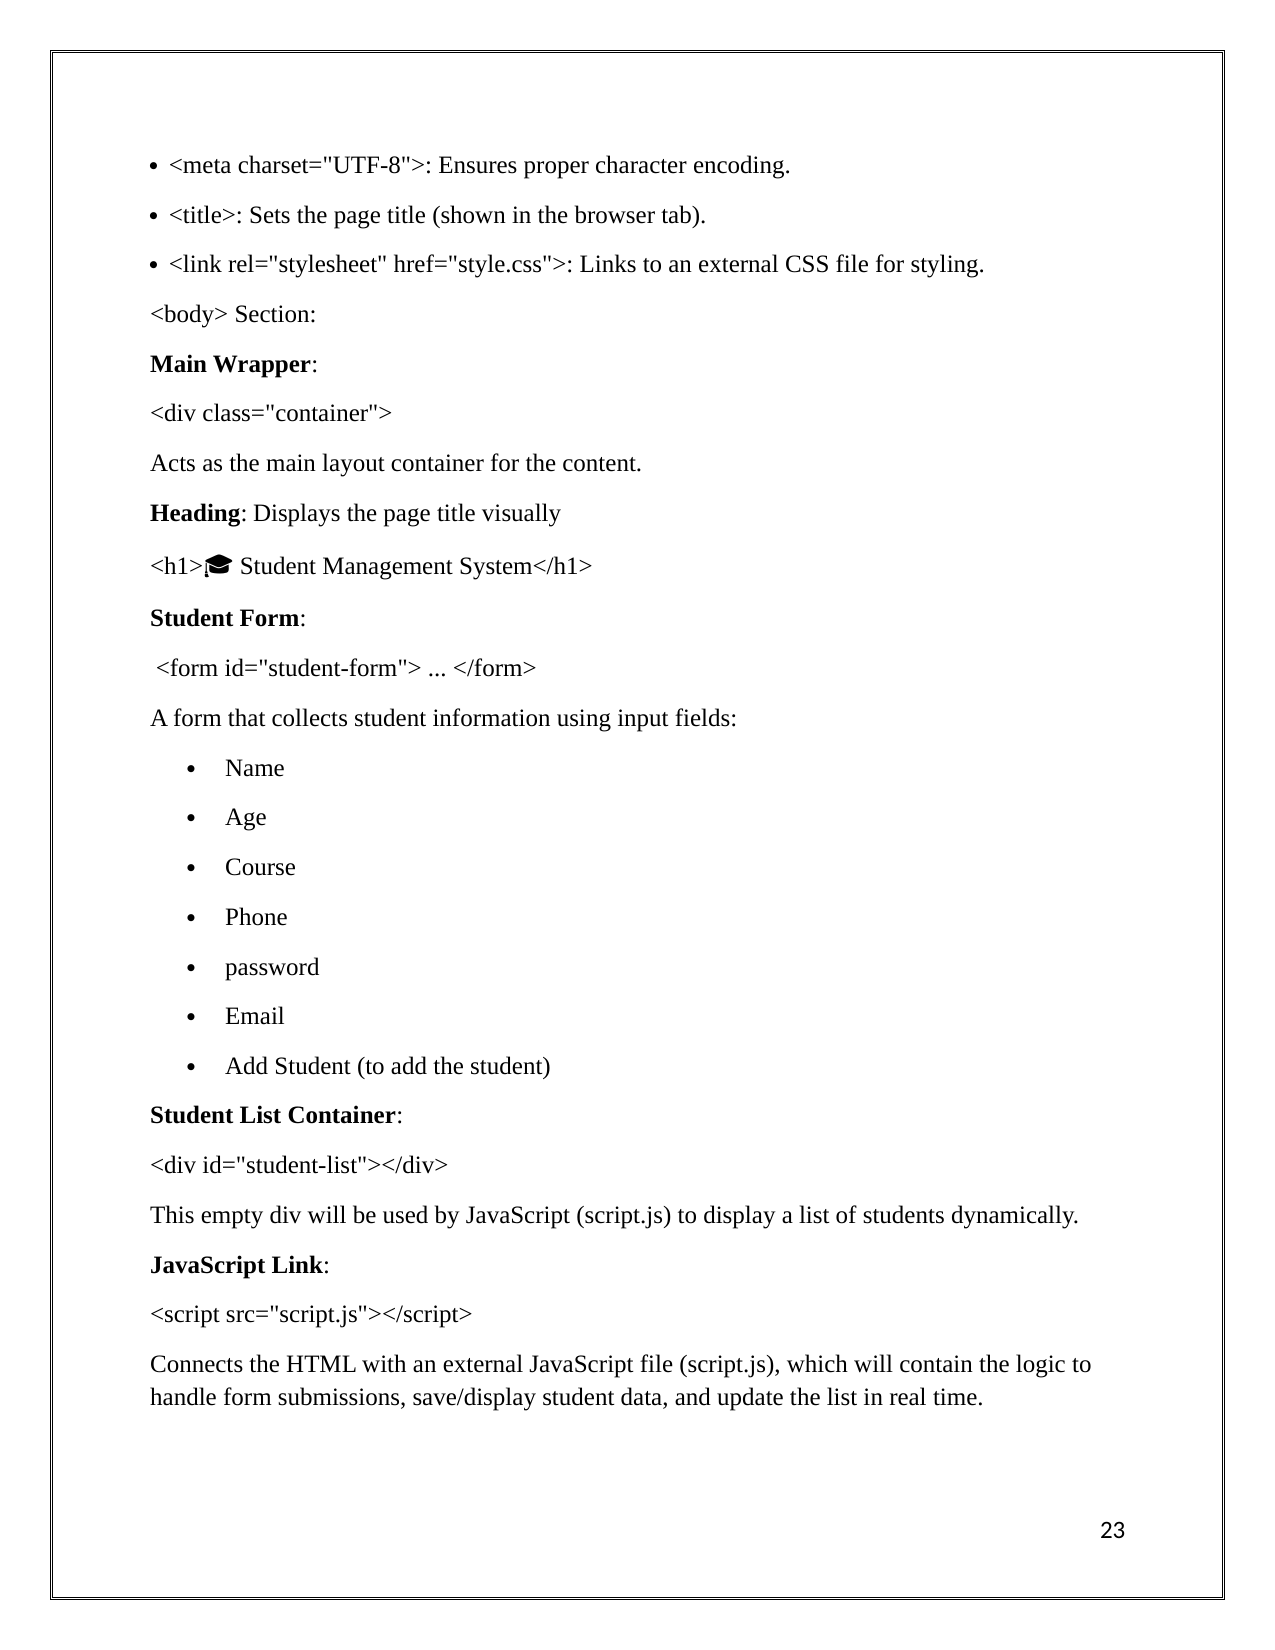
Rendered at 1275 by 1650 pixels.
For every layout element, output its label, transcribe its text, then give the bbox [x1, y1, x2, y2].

text Student List Container: [150, 1101, 1125, 1129]
list <title>: Sets the page title (shown in the browser tab). [150, 200, 1125, 228]
list Name [187, 753, 1125, 782]
text A form that collects student information using input fields: [150, 703, 1125, 732]
list Phone [187, 902, 1125, 931]
text <body> Section: [150, 299, 1125, 328]
list password [187, 952, 1125, 980]
text Connects the HTML with an external JavaScript file (script.js), which will contain the logic to handle form submissions, save/display student data, and update the list in real time. [150, 1349, 1125, 1411]
text <div id="student-list"></div> [150, 1150, 1125, 1179]
list <meta charset="UTF-8">: Ensures proper character encoding. [150, 150, 1125, 179]
text Student Form: [150, 603, 1125, 632]
list <link rel="stylesheet" href="style.css">: Links to an external CSS file for styling. [150, 249, 1125, 278]
text Heading: Displays the page title visually [150, 498, 1125, 527]
list Age [187, 802, 1125, 831]
list Email [187, 1001, 1125, 1030]
list Course [187, 852, 1125, 881]
text <h1>🎓 Student Management System</h1> [150, 548, 1125, 582]
text Acts as the main layout container for the content. [150, 448, 1125, 477]
text <div class="container"> [150, 398, 1125, 427]
text <script src="script.js"></script> [150, 1299, 1125, 1328]
text <form id="student-form"> ... </form> [150, 653, 1125, 682]
text This empty div will be used by JavaScript (script.js) to display a list of students dynamically. [150, 1200, 1125, 1229]
text Main Wrapper: [150, 349, 1125, 377]
list Add Student (to add the student) [187, 1051, 1125, 1080]
text JavaScript Link: [150, 1250, 1125, 1278]
